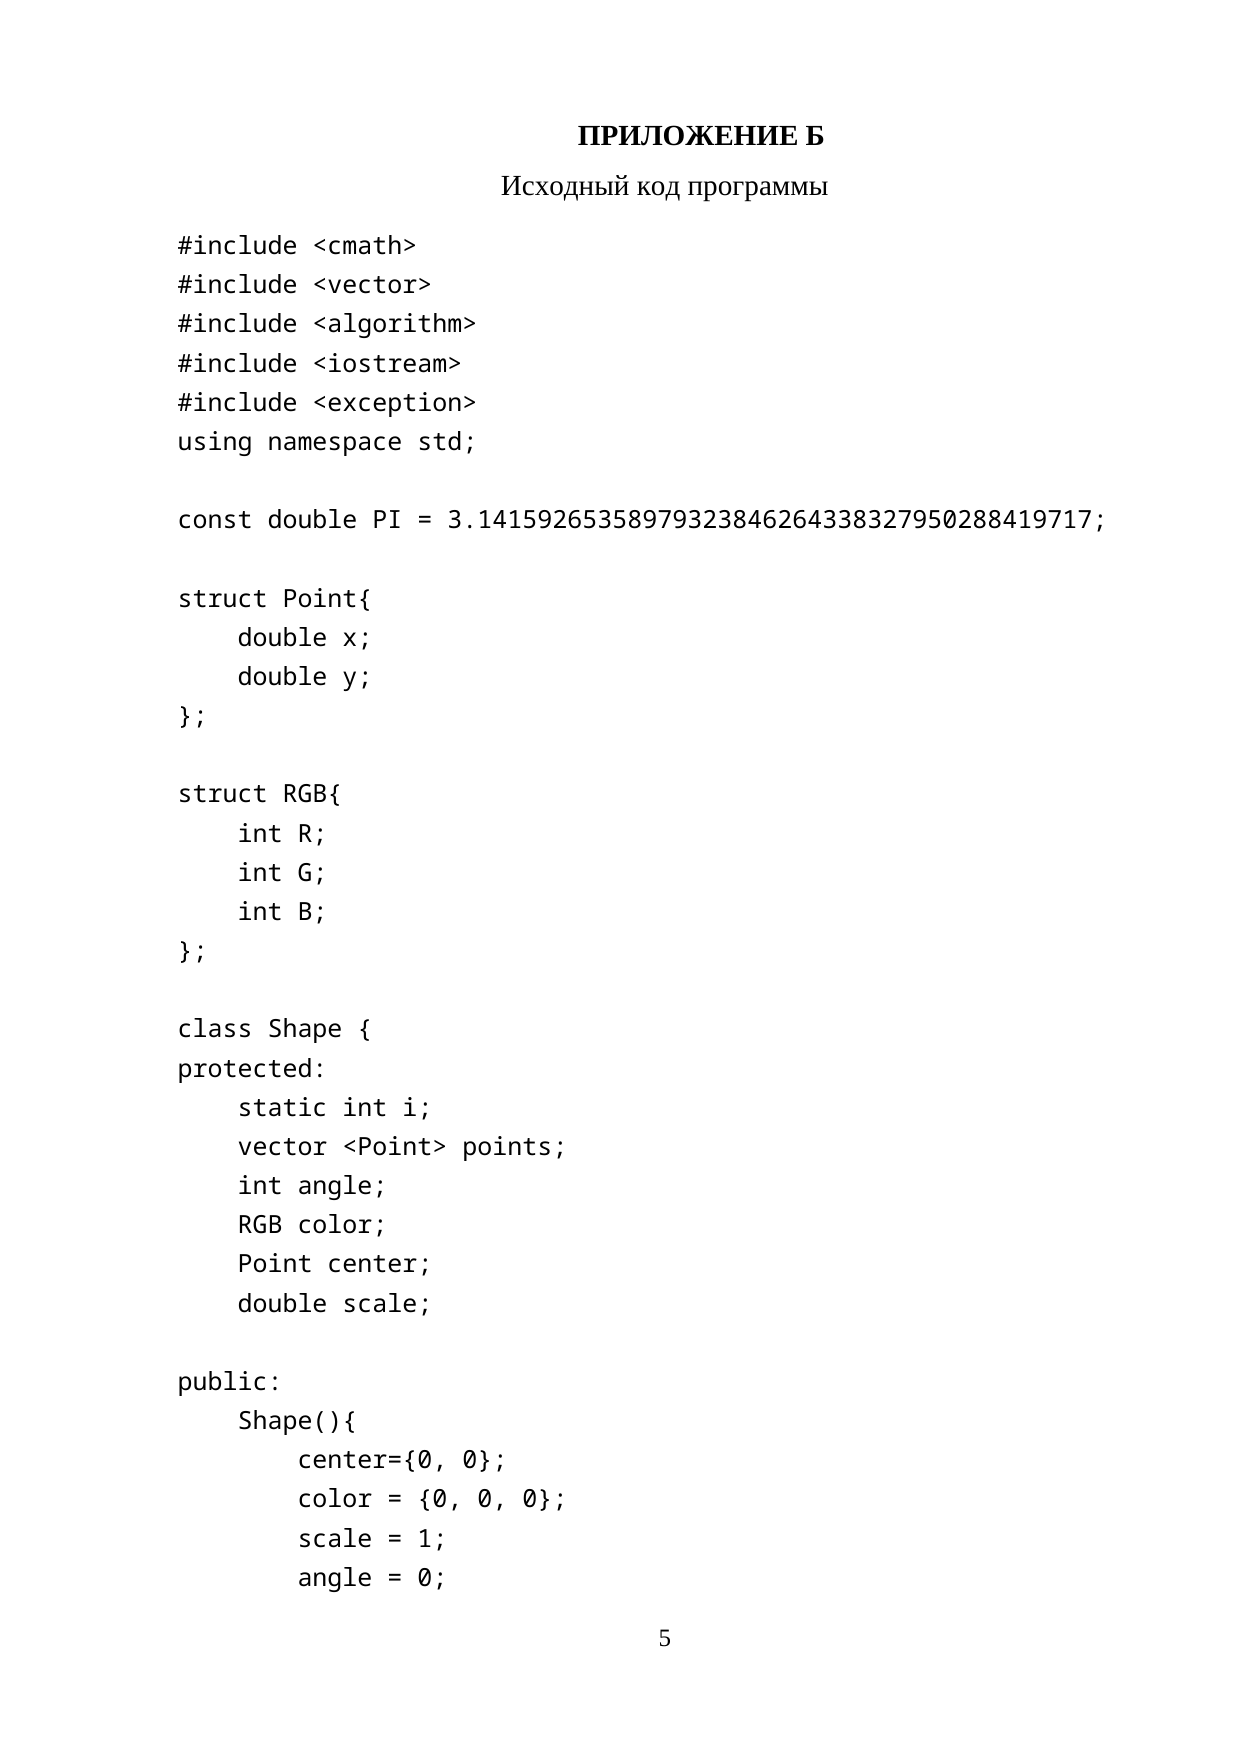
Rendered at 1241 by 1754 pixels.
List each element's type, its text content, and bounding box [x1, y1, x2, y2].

text #include <vector> [177, 267, 1152, 301]
text ПРИЛОЖЕНИЕ Б [177, 118, 1152, 152]
text static int i; [177, 1089, 1152, 1123]
text }; [177, 698, 1152, 732]
text RGB color; [177, 1207, 1152, 1241]
text #include <algorithm> [177, 306, 1152, 340]
text struct Point{ [177, 580, 1152, 614]
text int R; [177, 815, 1152, 849]
text int G; [177, 854, 1152, 888]
text }; [177, 933, 1152, 967]
text using namespace std; [177, 424, 1152, 458]
text color = {0, 0, 0}; [177, 1481, 1152, 1515]
text double x; [177, 619, 1152, 653]
text Исходный код программы [177, 168, 1152, 202]
text Point center; [177, 1246, 1152, 1280]
text #include <iostream> [177, 345, 1152, 379]
text scale = 1; [177, 1520, 1152, 1554]
text #include <cmath> [177, 228, 1152, 262]
text int angle; [177, 1168, 1152, 1202]
text angle = 0; [177, 1559, 1152, 1593]
text #include <exception> [177, 384, 1152, 418]
text const double PI = 3.14159265358979323846264338327950288419717; [177, 502, 1152, 536]
text double y; [177, 659, 1152, 693]
text center={0, 0}; [177, 1442, 1152, 1476]
text vector <Point> points; [177, 1129, 1152, 1163]
text Shape(){ [177, 1403, 1152, 1437]
text struct RGB{ [177, 776, 1152, 810]
text protected: [177, 1050, 1152, 1084]
text class Shape { [177, 1011, 1152, 1045]
text double scale; [177, 1285, 1152, 1319]
text int B; [177, 894, 1152, 928]
text public: [177, 1364, 1152, 1398]
